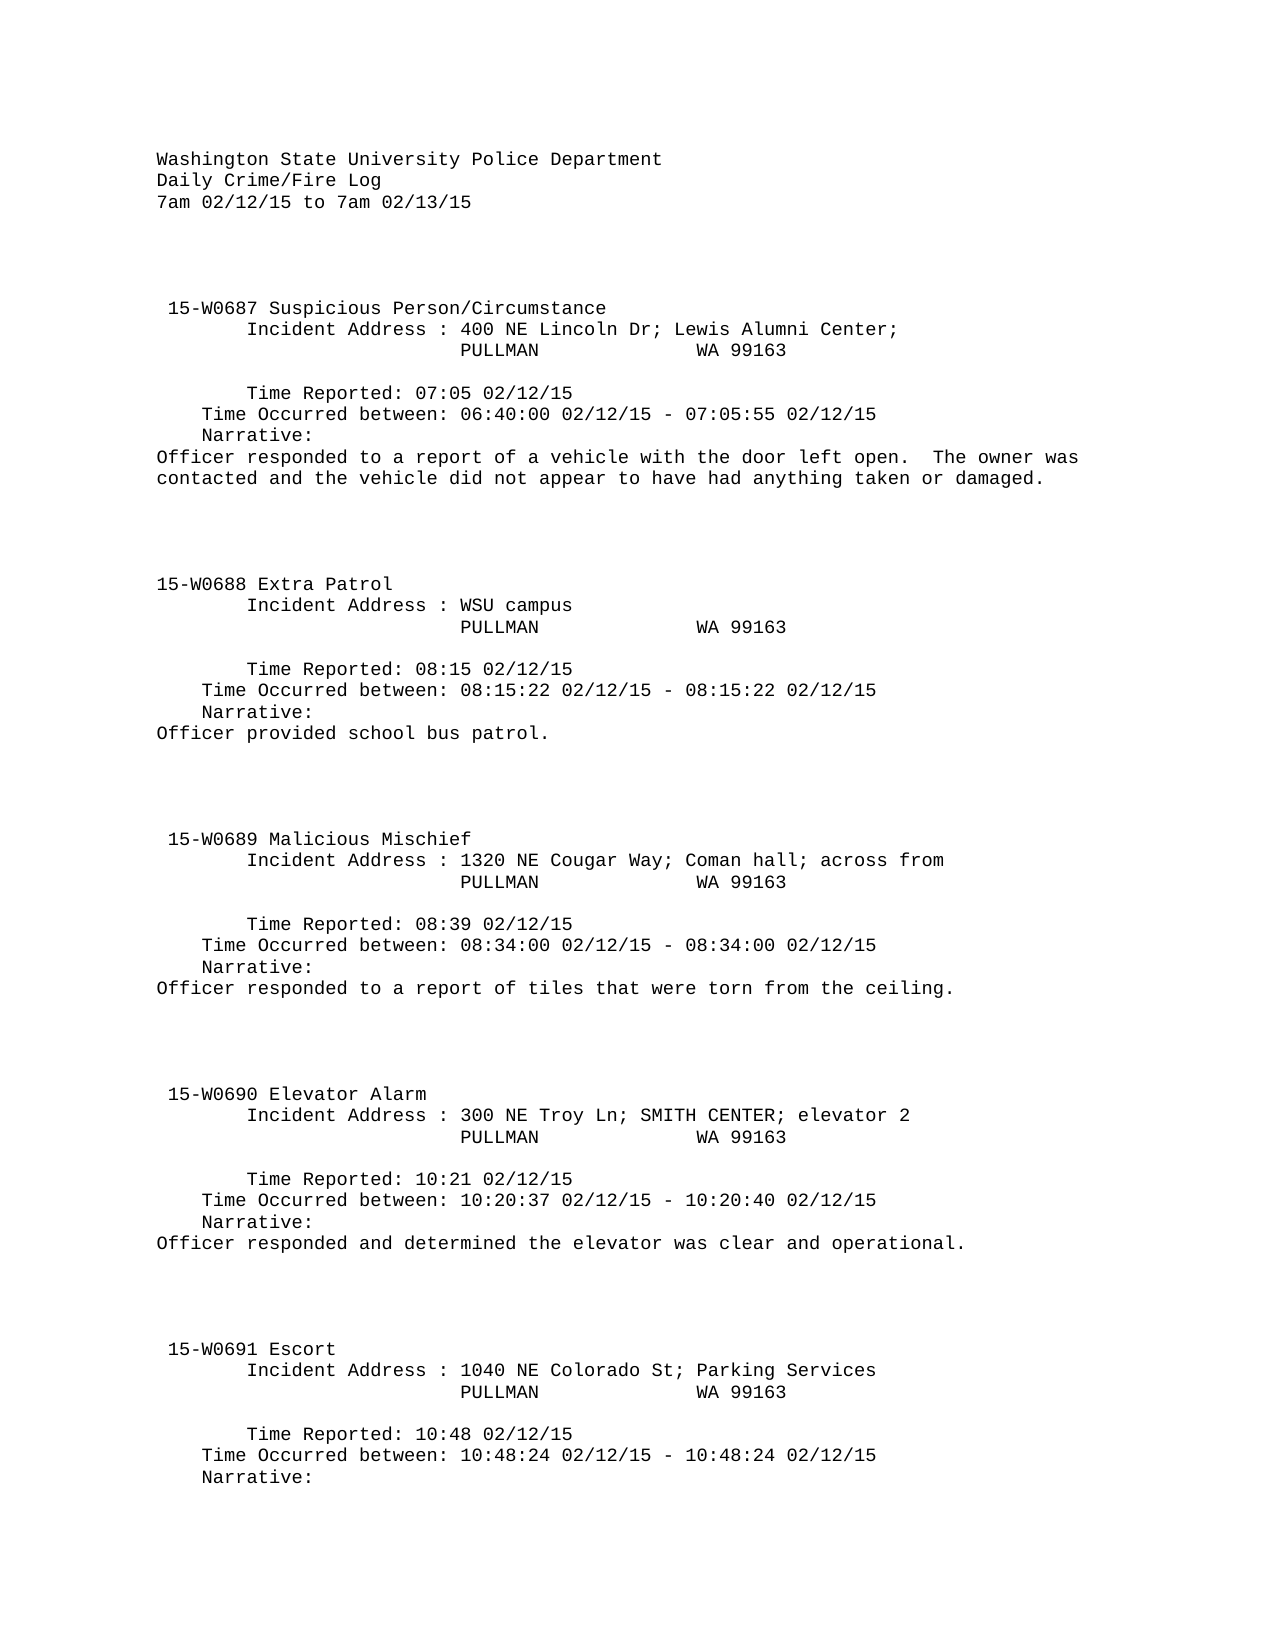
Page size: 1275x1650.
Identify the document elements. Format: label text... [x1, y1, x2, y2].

text PULLMAN WA 99163 [156, 1382, 1118, 1404]
text Incident Address : 300 NE Troy Ln; SMITH CENTER; elevator 2 [156, 1106, 1118, 1127]
text Time Occurred between: 06:40:00 02/12/15 - 07:05:55 02/12/15 [156, 405, 1118, 426]
text Officer responded to a report of tiles that were torn from the ceiling. [156, 979, 1118, 1000]
text 15-W0688 Extra Patrol [156, 575, 1118, 596]
text Narrative: [156, 702, 1118, 724]
text PULLMAN WA 99163 [156, 872, 1118, 894]
text Incident Address : WSU campus [156, 596, 1118, 617]
text Daily Crime/Fire Log [156, 171, 1118, 192]
text Narrative: [156, 426, 1118, 447]
text Time Reported: 08:39 02/12/15 [156, 915, 1118, 936]
text Time Occurred between: 10:48:24 02/12/15 - 10:48:24 02/12/15 [156, 1446, 1118, 1467]
text Time Reported: 07:05 02/12/15 [156, 384, 1118, 405]
text Officer responded and determined the elevator was clear and operational. [156, 1234, 1118, 1255]
text Officer provided school bus patrol. [156, 724, 1118, 745]
text Incident Address : 1320 NE Cougar Way; Coman hall; across from [156, 851, 1118, 872]
text Narrative: [156, 957, 1118, 979]
text Time Reported: 08:15 02/12/15 [156, 660, 1118, 681]
text Incident Address : 1040 NE Colorado St; Parking Services [156, 1361, 1118, 1382]
text Time Occurred between: 08:15:22 02/12/15 - 08:15:22 02/12/15 [156, 681, 1118, 702]
text 15-W0689 Malicious Mischief [156, 830, 1118, 851]
text Time Reported: 10:21 02/12/15 [156, 1170, 1118, 1191]
text Incident Address : 400 NE Lincoln Dr; Lewis Alumni Center; [156, 320, 1118, 341]
text Time Occurred between: 10:20:37 02/12/15 - 10:20:40 02/12/15 [156, 1191, 1118, 1212]
text Narrative: [156, 1467, 1118, 1489]
text Time Reported: 10:48 02/12/15 [156, 1425, 1118, 1446]
text Officer responded to a report of a vehicle with the door left open. The owner was contacted and the vehicle did not appear to have had anything taken or damaged. [156, 447, 1118, 490]
text 15-W0687 Suspicious Person/Circumstance [156, 299, 1118, 320]
text 7am 02/12/15 to 7am 02/13/15 [156, 192, 1118, 214]
text Narrative: [156, 1212, 1118, 1234]
text Time Occurred between: 08:34:00 02/12/15 - 08:34:00 02/12/15 [156, 936, 1118, 957]
text PULLMAN WA 99163 [156, 1127, 1118, 1149]
text 15-W0690 Elevator Alarm [156, 1085, 1118, 1106]
text PULLMAN WA 99163 [156, 341, 1118, 362]
text Washington State University Police Department [156, 150, 1118, 171]
text 15-W0691 Escort [156, 1340, 1118, 1361]
text PULLMAN WA 99163 [156, 617, 1118, 639]
